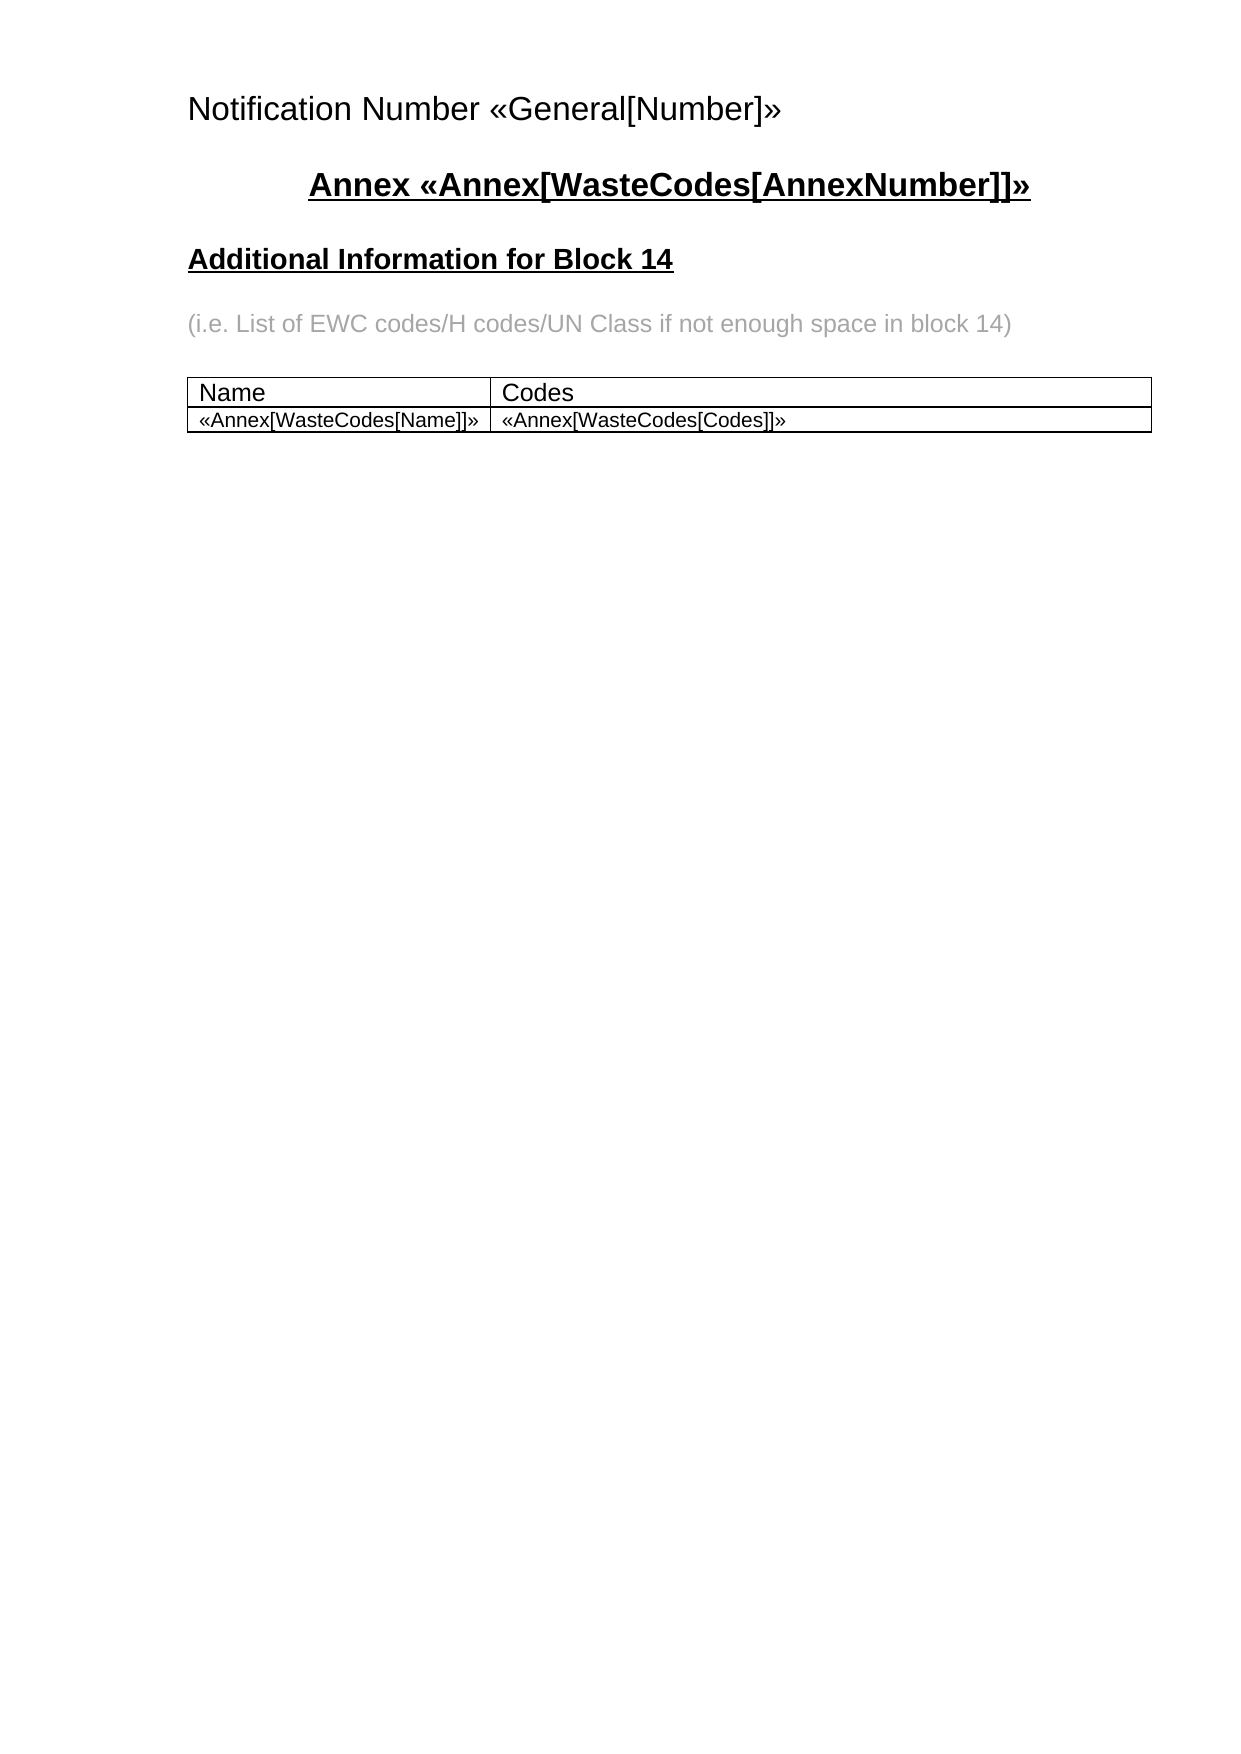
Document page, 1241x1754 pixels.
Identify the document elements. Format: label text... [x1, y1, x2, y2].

table_header Codes [491, 378, 1151, 406]
text Annex «Annex[WasteCodes[AnnexNumber]]» [187, 166, 1152, 204]
text (i.e. List of EWC codes/H codes/UN Class if not enough space in block 14) [187, 309, 1152, 338]
text Notification Number «General[Number]» [187, 89, 1152, 127]
table_cell «Annex[WasteCodes[Codes]]» [491, 408, 1151, 431]
table_cell «Annex[WasteCodes[Name]]» [188, 408, 490, 431]
table_header Name [188, 378, 490, 406]
text Additional Information for Block 14 [187, 242, 1152, 276]
